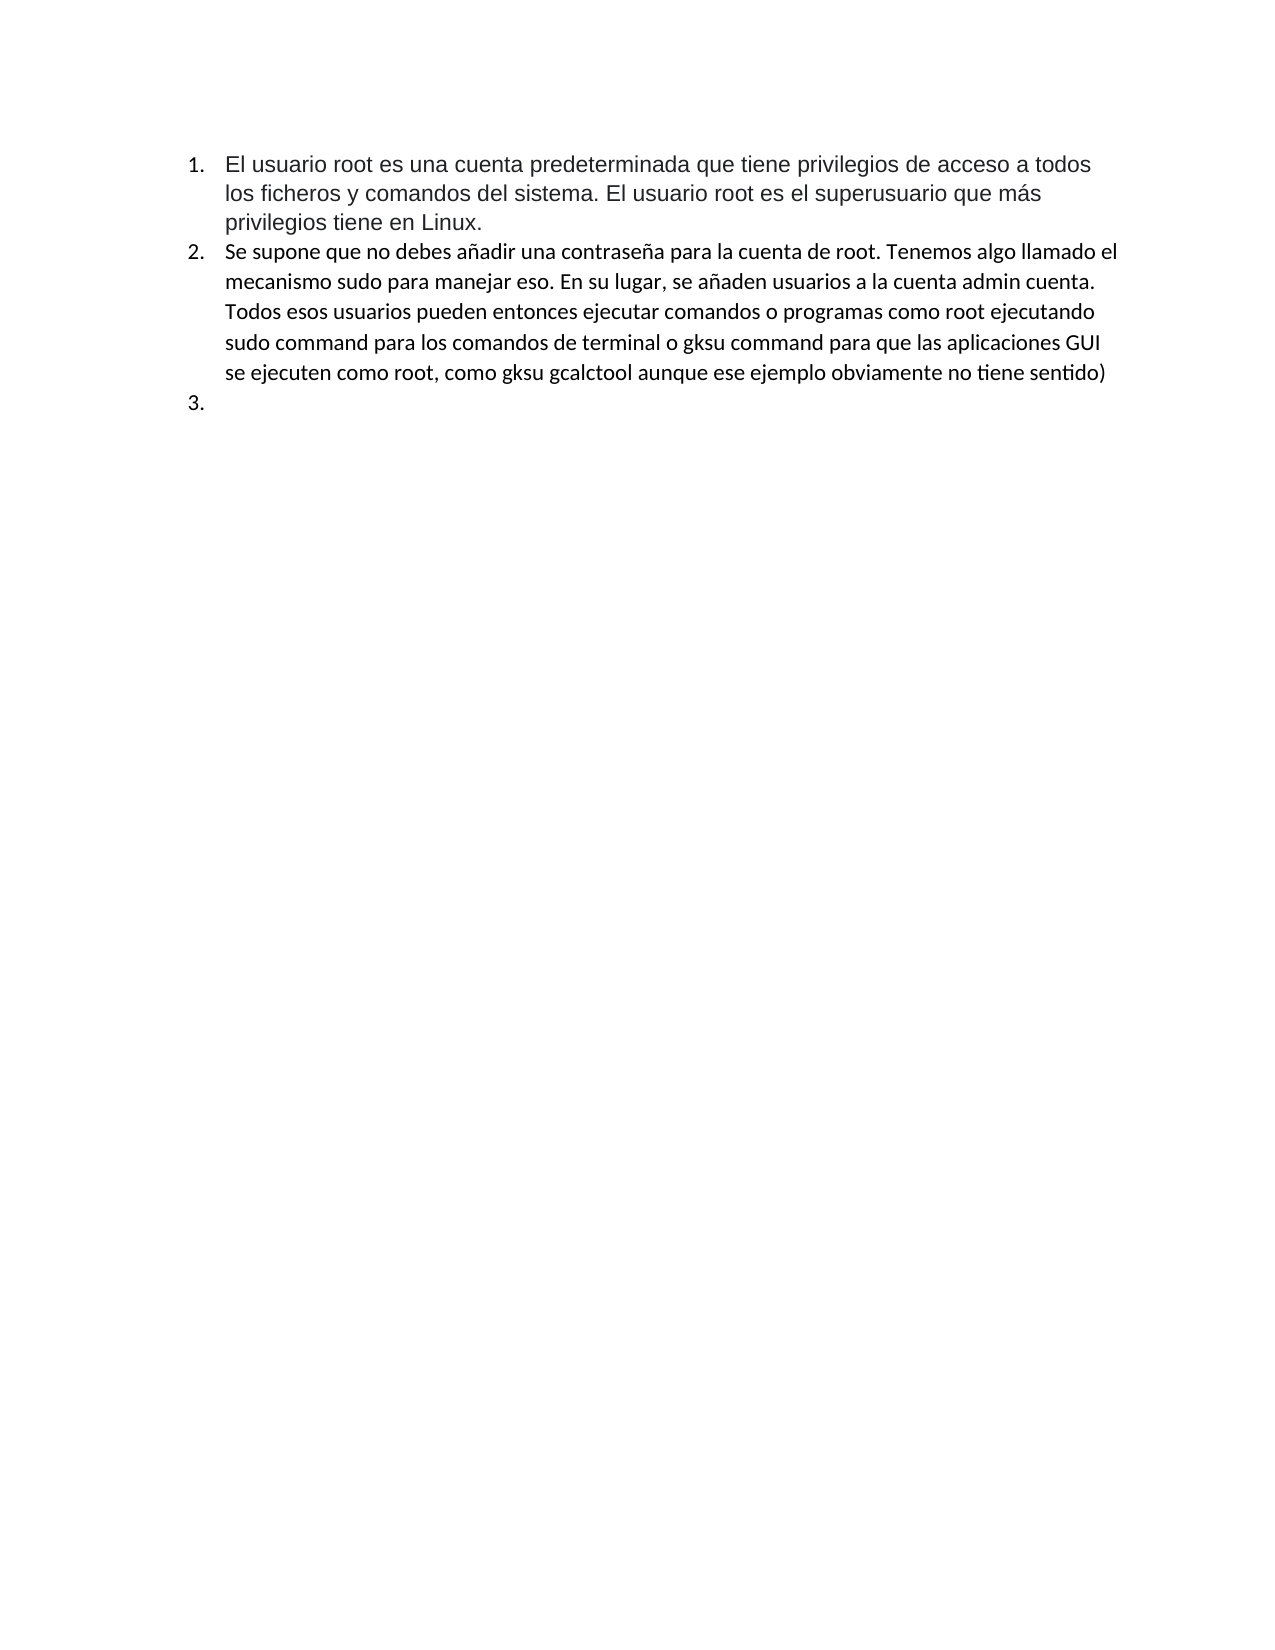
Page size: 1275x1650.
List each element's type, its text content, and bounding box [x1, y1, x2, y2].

list Se supone que no debes añadir una contraseña para la cuenta de root. Tenemos algo llamado el mecanismo sudo para manejar eso. En su lugar, se añaden usuarios a la cuenta admin cuenta. Todos esos usuarios pueden entonces ejecutar comandos o programas como root ejecutando sudo command para los comandos de terminal o gksu command para que las aplicaciones GUI se ejecuten como root, como gksu gcalctool aunque ese ejemplo obviamente no tiene sentido) [187, 237, 1125, 386]
list El usuario root es una cuenta predeterminada que tiene privilegios de acceso a todos los ficheros y comandos del sistema. El usuario root es el superusuario que más privilegios tiene en Linux. [187, 150, 1125, 235]
